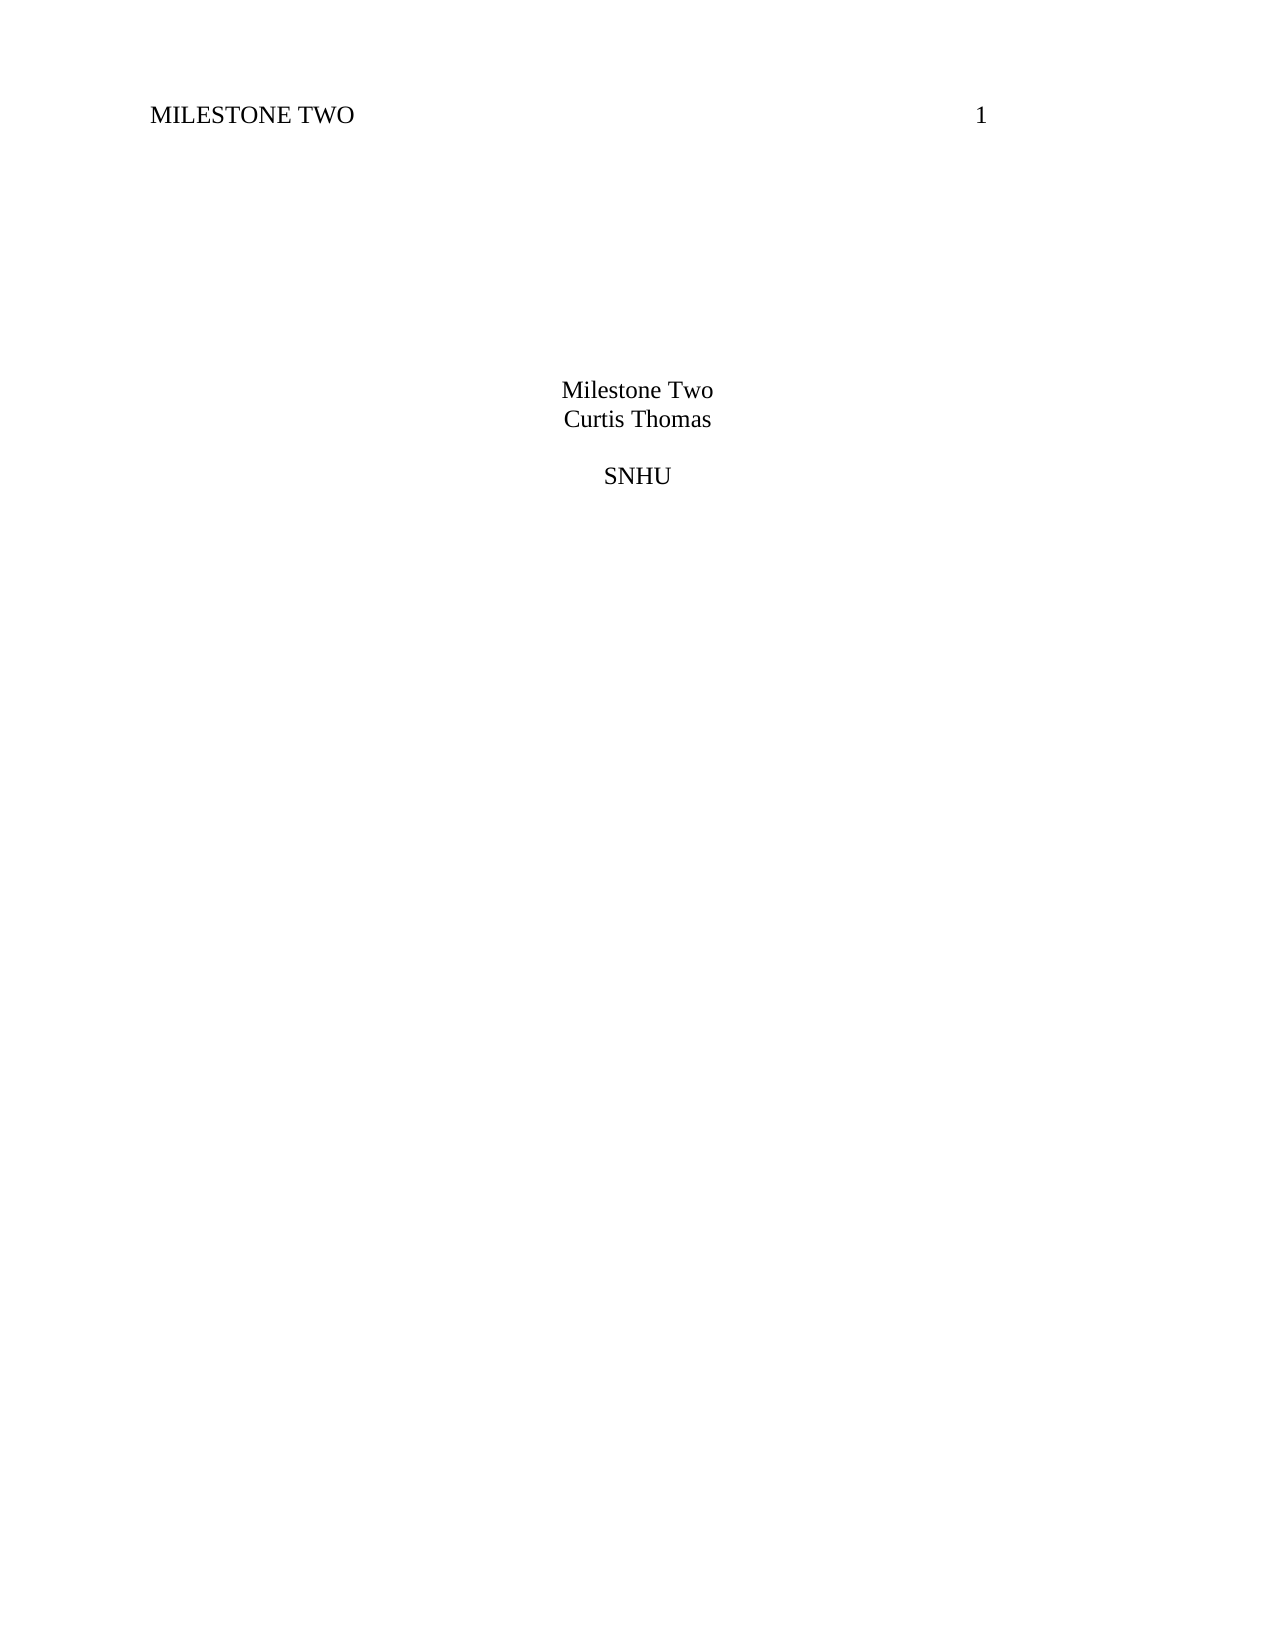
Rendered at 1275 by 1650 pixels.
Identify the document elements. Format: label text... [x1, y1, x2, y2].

subtitle SNHU [150, 461, 1125, 490]
subtitle Curtis Thomas [150, 404, 1125, 432]
title Milestone Two [150, 375, 1125, 404]
